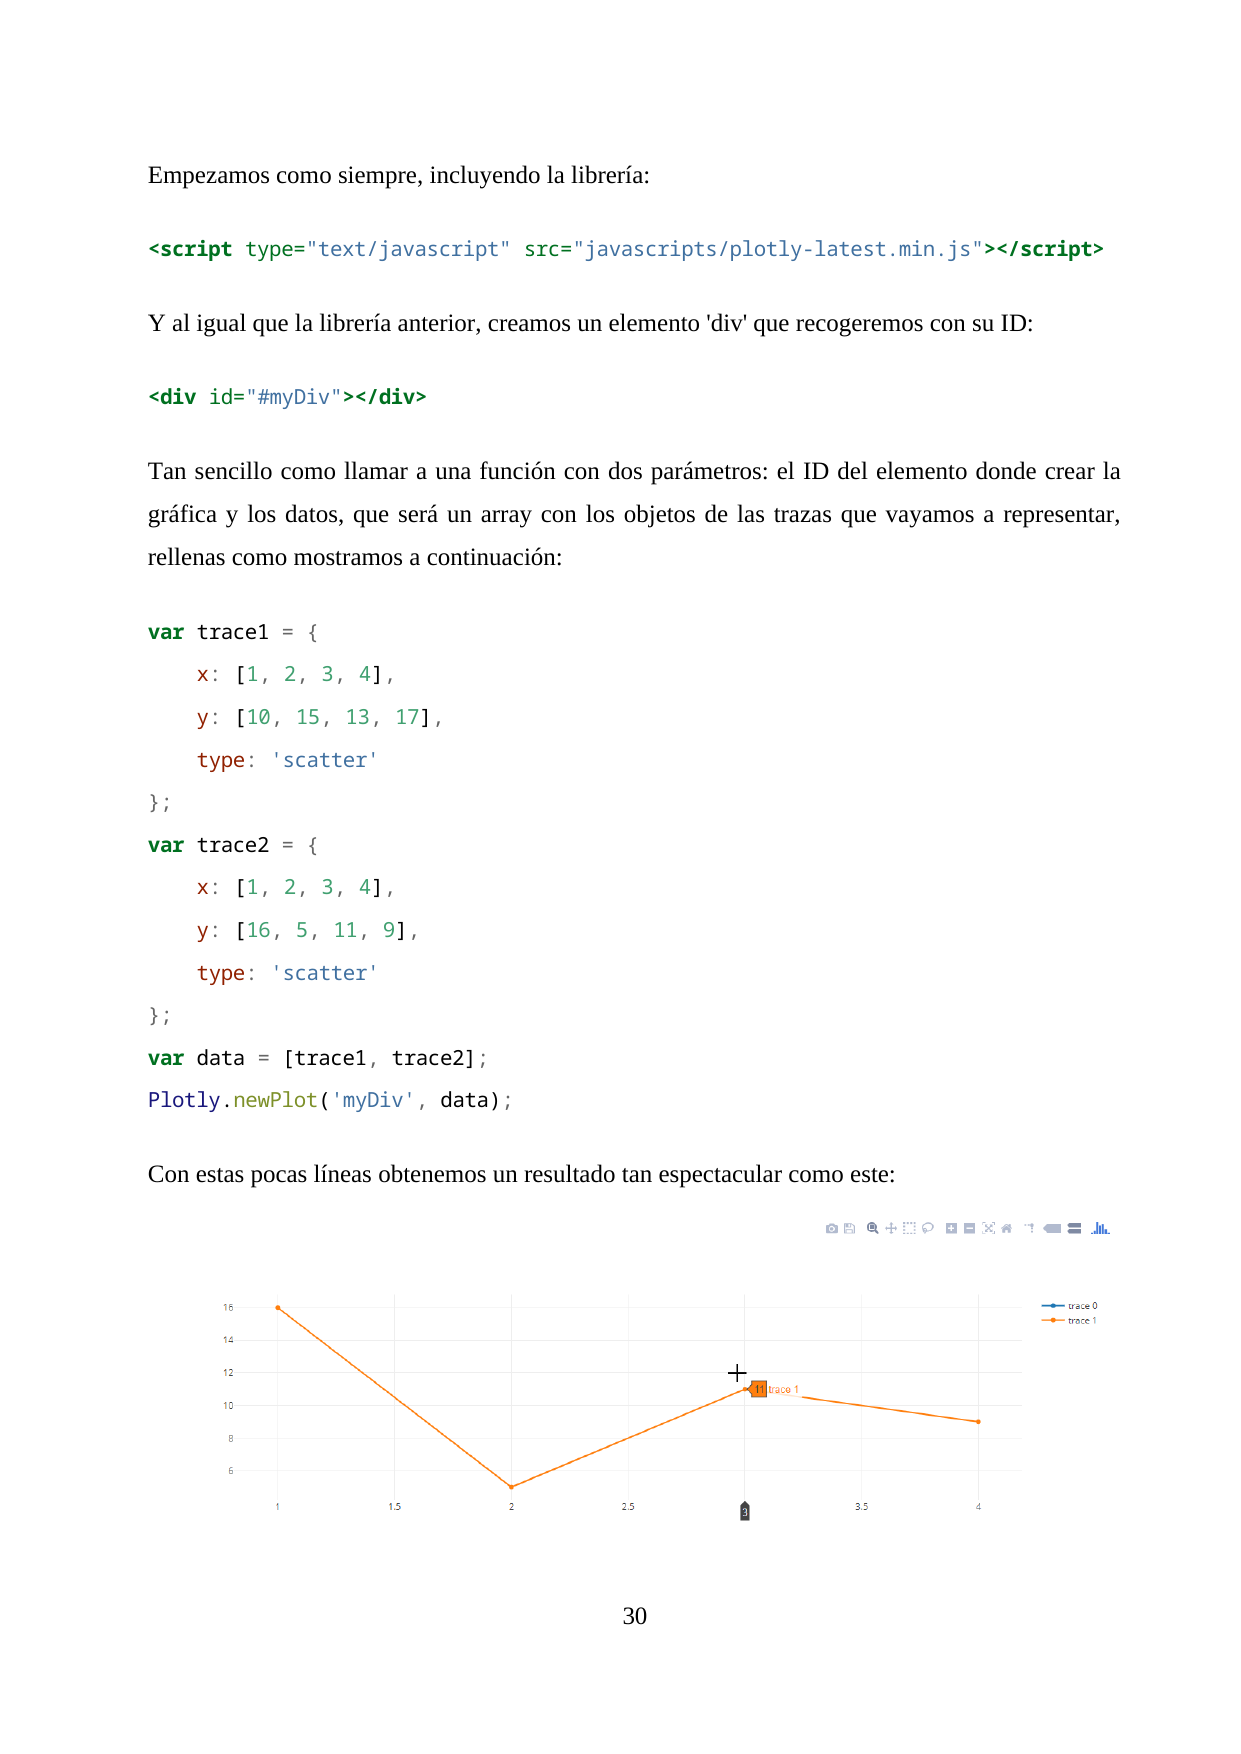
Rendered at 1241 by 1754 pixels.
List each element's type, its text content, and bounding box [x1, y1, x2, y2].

text var trace1 = { x: [1, 2, 3, 4], y: [10, 15, 13, 17], type: 'scatter' }; var trace2 = { x: [1, 2, 3, 4], y: [16, 5, 11, 9], type: 'scatter' }; var data = [trace1, trace2]; Plotly.newPlot('myDiv', data); [148, 617, 1122, 1114]
text Y al igual que la librería anterior, creamos un elemento 'div' que recogeremos con su ID: [148, 308, 1122, 337]
text <div id="#myDiv"></div> [148, 382, 1122, 411]
text <script type="text/javascript" src="javascripts/plotly-latest.min.js"></script> [148, 234, 1122, 263]
text Con estas pocas líneas obtenemos un resultado tan espectacular como este: [148, 1159, 1122, 1188]
picture [201, 1218, 1123, 1528]
text Tan sencillo como llamar a una función con dos parámetros: el ID del elemento donde crear la gráfica y los datos, que será un array con los objetos de las trazas que vayamos a representar, rellenas como mostramos a continuación: [148, 456, 1122, 571]
text Empezamos como siempre, incluyendo la librería: [148, 160, 1122, 188]
